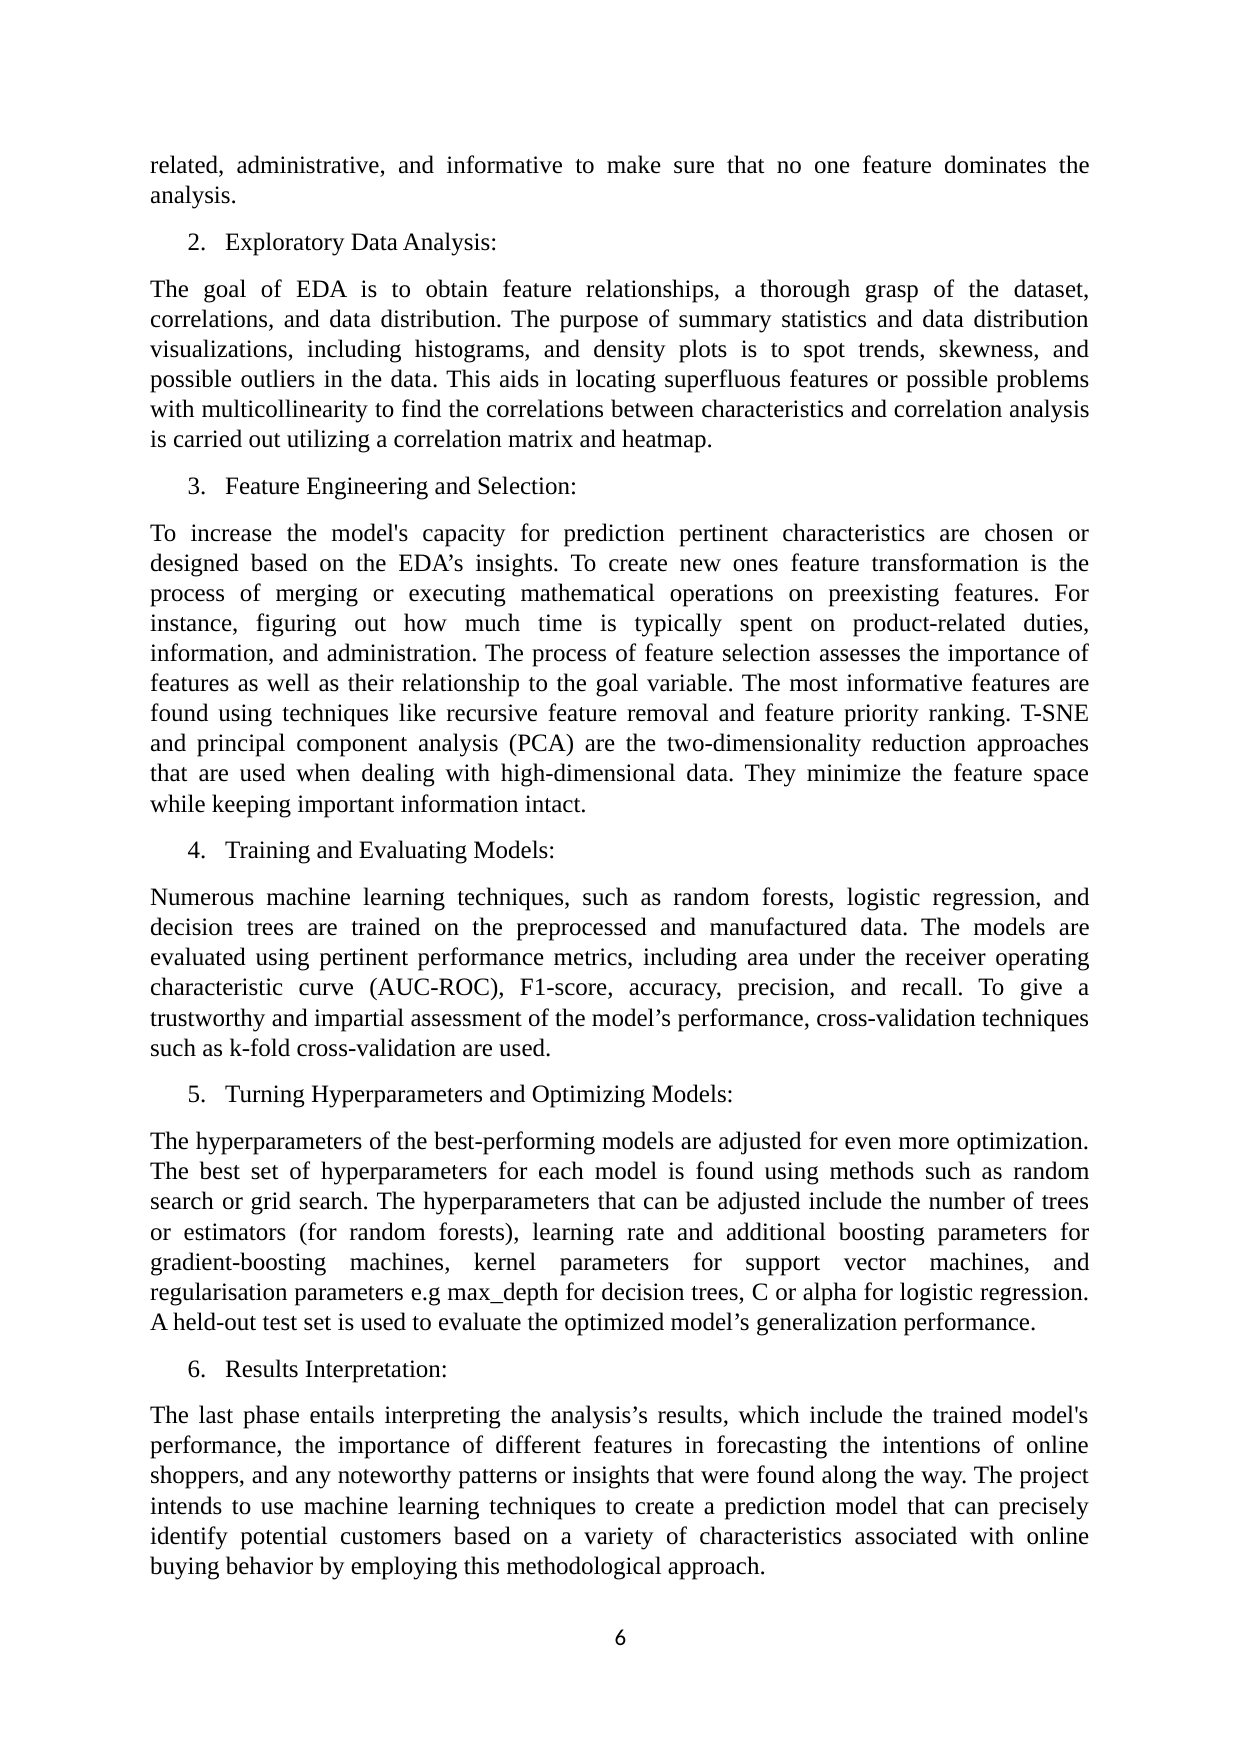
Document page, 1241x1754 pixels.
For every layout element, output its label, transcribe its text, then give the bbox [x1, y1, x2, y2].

text The goal of EDA is to obtain feature relationships, a thorough grasp of the dataset, correlations, and data distribution. The purpose of summary statistics and data distribution visualizations, including histograms, and density plots is to spot trends, skewness, and possible outliers in the data. This aids in locating superfluous features or possible problems with multicollinearity to find the correlations between characteristics and correlation analysis is carried out utilizing a correlation matrix and heatmap. [150, 274, 1090, 453]
list Training and Evaluating Models: [187, 835, 1090, 864]
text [150, 150, 1090, 209]
text The last phase entails interpreting the analysis’s results, which include the trained model's performance, the importance of different features in forecasting the intentions of online shoppers, and any noteworthy patterns or insights that were found along the way. The project intends to use machine learning techniques to create a prediction model that can precisely identify potential customers based on a variety of characteristics associated with online buying behavior by employing this methodological approach. [150, 1400, 1090, 1580]
list Exploratory Data Analysis: [187, 227, 1090, 256]
list Turning Hyperparameters and Optimizing Models: [187, 1079, 1090, 1108]
text To increase the model's capacity for prediction pertinent characteristics are chosen or designed based on the EDA’s insights. To create new ones feature transformation is the process of merging or executing mathematical operations on preexisting features. For instance, figuring out how much time is typically spent on product-related duties, information, and administration. The process of feature selection assesses the importance of features as well as their relationship to the goal variable. The most informative features are found using techniques like recursive feature removal and feature priority ranking. T-SNE and principal component analysis (PCA) are the two-dimensionality reduction approaches that are used when dealing with high-dimensional data. They minimize the feature space while keeping important information intact. [150, 518, 1090, 817]
text Numerous machine learning techniques, such as random forests, logistic regression, and decision trees are trained on the preprocessed and manufactured data. The models are evaluated using pertinent performance metrics, including area under the receiver operating characteristic curve (AUC-ROC), F1-score, accuracy, precision, and recall. To give a trustworthy and impartial assessment of the model’s performance, cross-validation techniques such as k-fold cross-validation are used. [150, 882, 1090, 1061]
list Results Interpretation: [187, 1354, 1090, 1382]
list Feature Engineering and Selection: [187, 471, 1090, 500]
text The hyperparameters of the best-performing models are adjusted for even more optimization. The best set of hyperparameters for each model is found using methods such as random search or grid search. The hyperparameters that can be adjusted include the number of trees or estimators (for random forests), learning rate and additional boosting parameters for gradient-boosting machines, kernel parameters for support vector machines, and regularisation parameters e.g max_depth for decision trees, C or alpha for logistic regression. A held-out test set is used to evaluate the optimized model’s generalization performance. [150, 1126, 1090, 1336]
